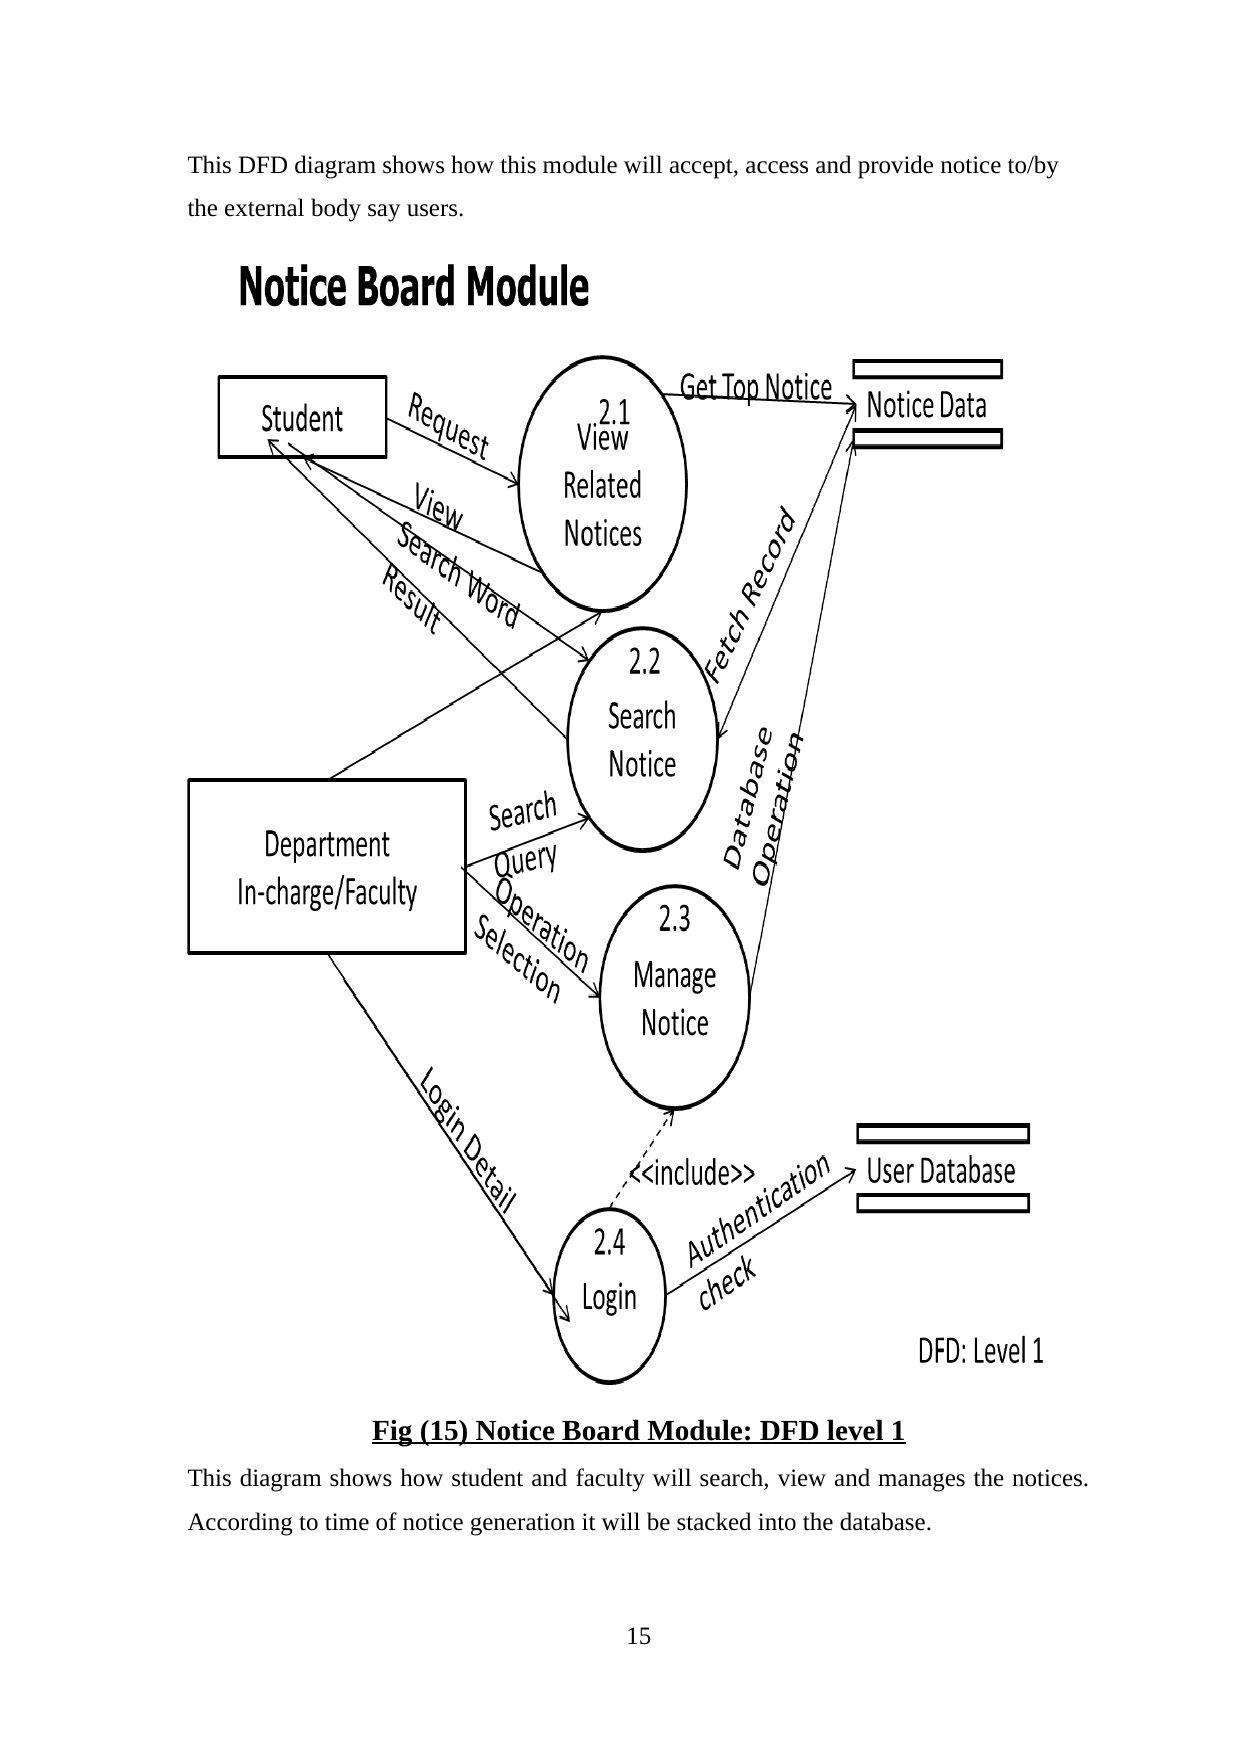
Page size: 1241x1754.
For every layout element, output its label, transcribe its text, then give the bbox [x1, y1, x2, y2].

picture [187, 236, 1109, 1399]
text This DFD diagram shows how this module will accept, access and provide notice to/by the external body say users. [187, 150, 1090, 236]
text This diagram shows how student and faculty will search, view and manages the notices. According to time of notice generation it will be stacked into the database. [187, 1463, 1090, 1535]
text Fig (15) Notice Board Module: DFD level 1 [187, 1413, 1090, 1447]
